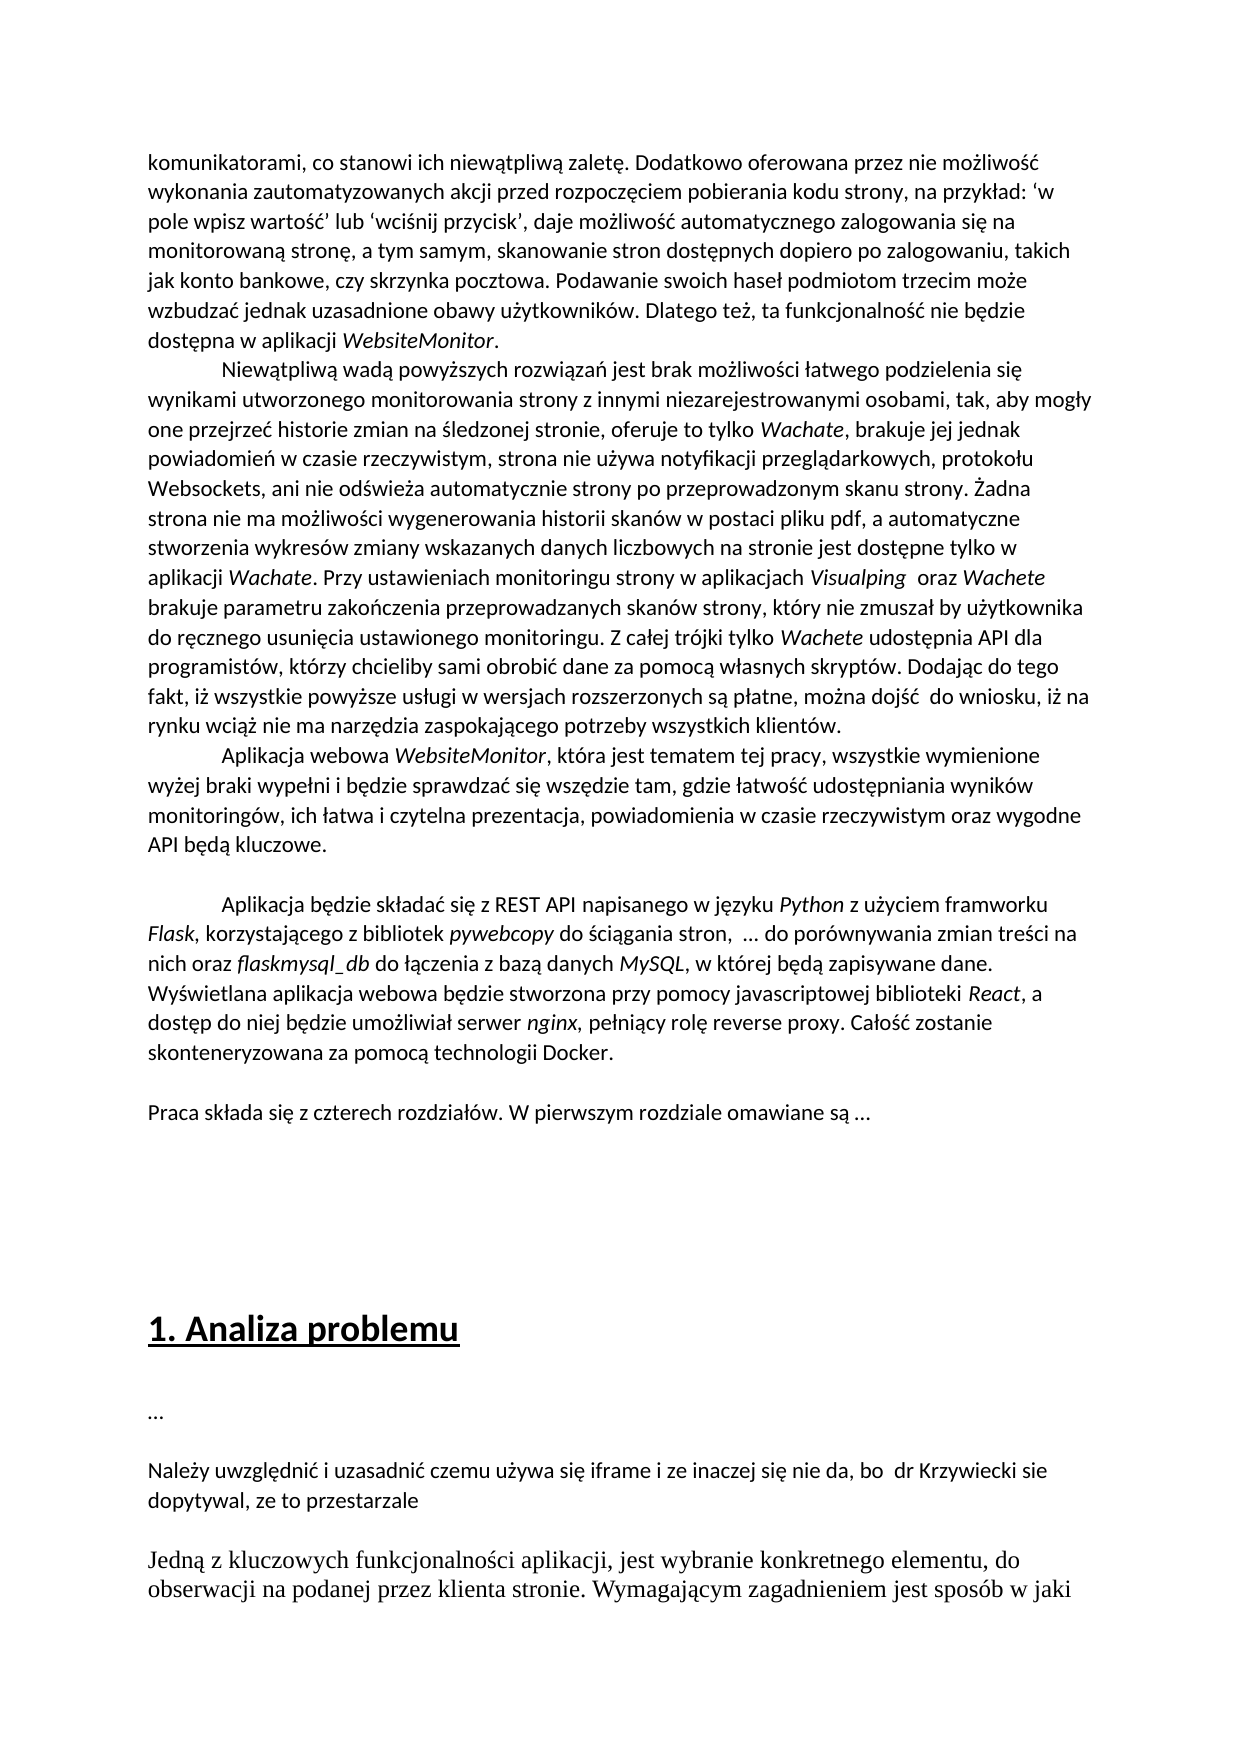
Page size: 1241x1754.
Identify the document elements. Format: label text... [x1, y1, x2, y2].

text … [148, 1397, 1093, 1425]
text 1. Analiza problemu [148, 1305, 1093, 1351]
text Należy uwzględnić i uzasadnić czemu używa się iframe i ze inaczej się nie da, bo dr Krzywiecki sie dopytywal, ze to przestarzale [148, 1456, 1093, 1514]
text Aplikacja webowa WebsiteMonitor, która jest tematem tej pracy, wszystkie wymienione wyżej braki wypełni i będzie sprawdzać się wszędzie tam, gdzie łatwość udostępniania wyników monitoringów, ich łatwa i czytelna prezentacja, powiadomienia w czasie rzeczywistym oraz wygodne API będą kluczowe. [148, 741, 1093, 858]
text Aplikacja będzie składać się z REST API napisanego w języku Python z użyciem framworku Flask, korzystającego z bibliotek pywebcopy do ściągania stron, … do porównywania zmian treści na nich oraz flaskmysql_db do łączenia z bazą danych MySQL, w której będą zapisywane dane. Wyświetlana aplikacja webowa będzie stworzona przy pomocy javascriptowej biblioteki React, a dostęp do niej będzie umożliwiał serwer nginx, pełniący rolę reverse proxy. Całość zostanie skonteneryzowana za pomocą technologii Docker. [148, 890, 1093, 1066]
text Niewątpliwą wadą powyższych rozwiązań jest brak możliwości łatwego podzielenia się wynikami utworzonego monitorowania strony z innymi niezarejestrowanymi osobami, tak, aby mogły one przejrzeć historie zmian na śledzonej stronie, oferuje to tylko Wachate, brakuje jej jednak powiadomień w czasie rzeczywistym, strona nie używa notyfikacji przeglądarkowych, protokołu Websockets, ani nie odświeża automatycznie strony po przeprowadzonym skanu strony. Żadna strona nie ma możliwości wygenerowania historii skanów w postaci pliku pdf, a automatyczne stworzenia wykresów zmiany wskazanych danych liczbowych na stronie jest dostępne tylko w aplikacji Wachate. Przy ustawieniach monitoringu strony w aplikacjach Visualping oraz Wachete brakuje parametru zakończenia przeprowadzanych skanów strony, który nie zmuszał by użytkownika do ręcznego usunięcia ustawionego monitoringu. Z całej trójki tylko Wachete udostępnia API dla programistów, którzy chcieliby sami obrobić dane za pomocą własnych skryptów. Dodając do tego fakt, iż wszystkie powyższe usługi w wersjach rozszerzonych są płatne, można dojść do wniosku, iż na rynku wciąż nie ma narzędzia zaspokającego potrzeby wszystkich klientów. [148, 355, 1093, 740]
text Praca składa się z czterech rozdziałów. W pierwszym rozdziale omawiane są … [148, 1098, 1093, 1126]
